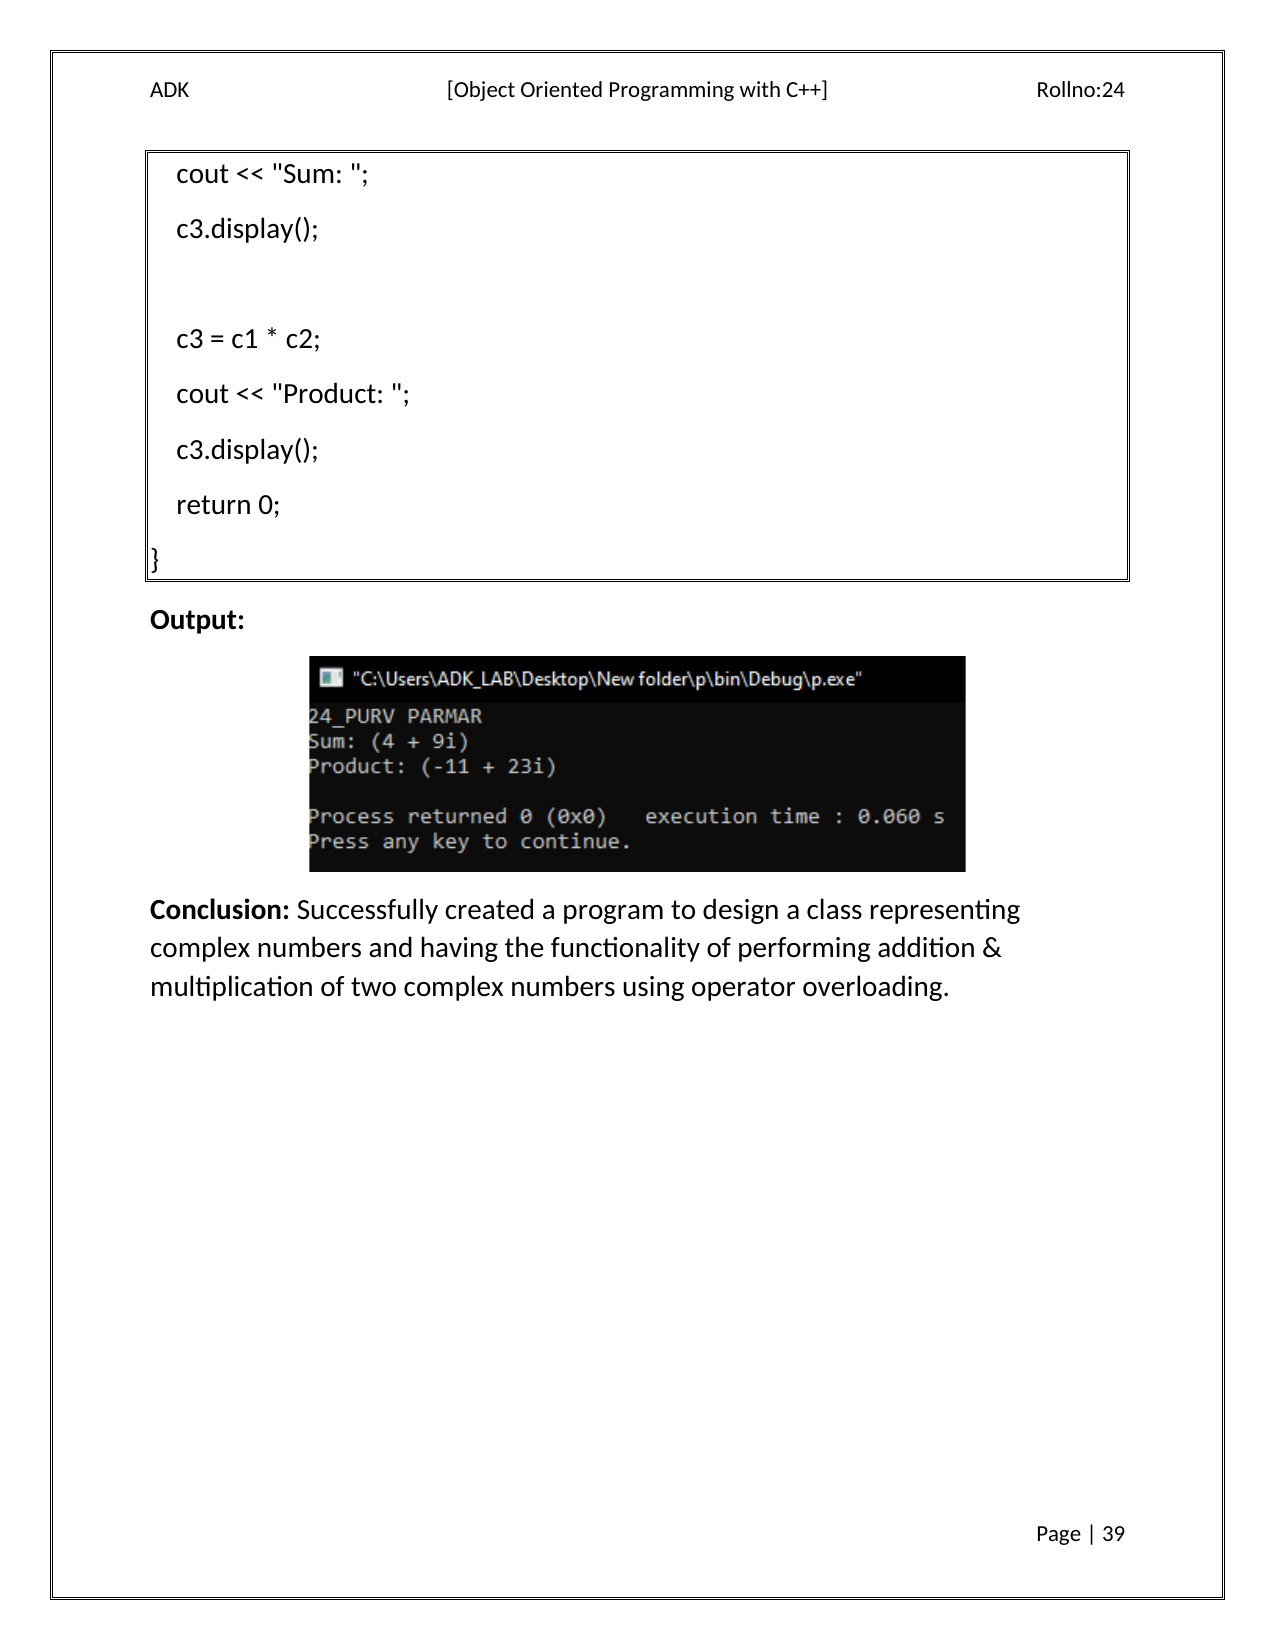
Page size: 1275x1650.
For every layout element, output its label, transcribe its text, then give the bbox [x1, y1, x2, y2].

text c3.display(); [148, 205, 1127, 246]
text c3 = c1 * c2; [148, 315, 1127, 356]
text Conclusion: Successfully created a program to design a class representing complex numbers and having the functionality of performing addition & multiplication of two complex numbers using operator overloading. [150, 891, 1125, 1003]
picture [309, 656, 966, 872]
text cout << "Product: "; [148, 370, 1127, 411]
text } [148, 536, 1127, 579]
text cout << "Sum: "; [148, 153, 1127, 191]
text return 0; [148, 481, 1127, 521]
text c3.display(); [148, 426, 1127, 466]
text Output: [150, 601, 1125, 637]
